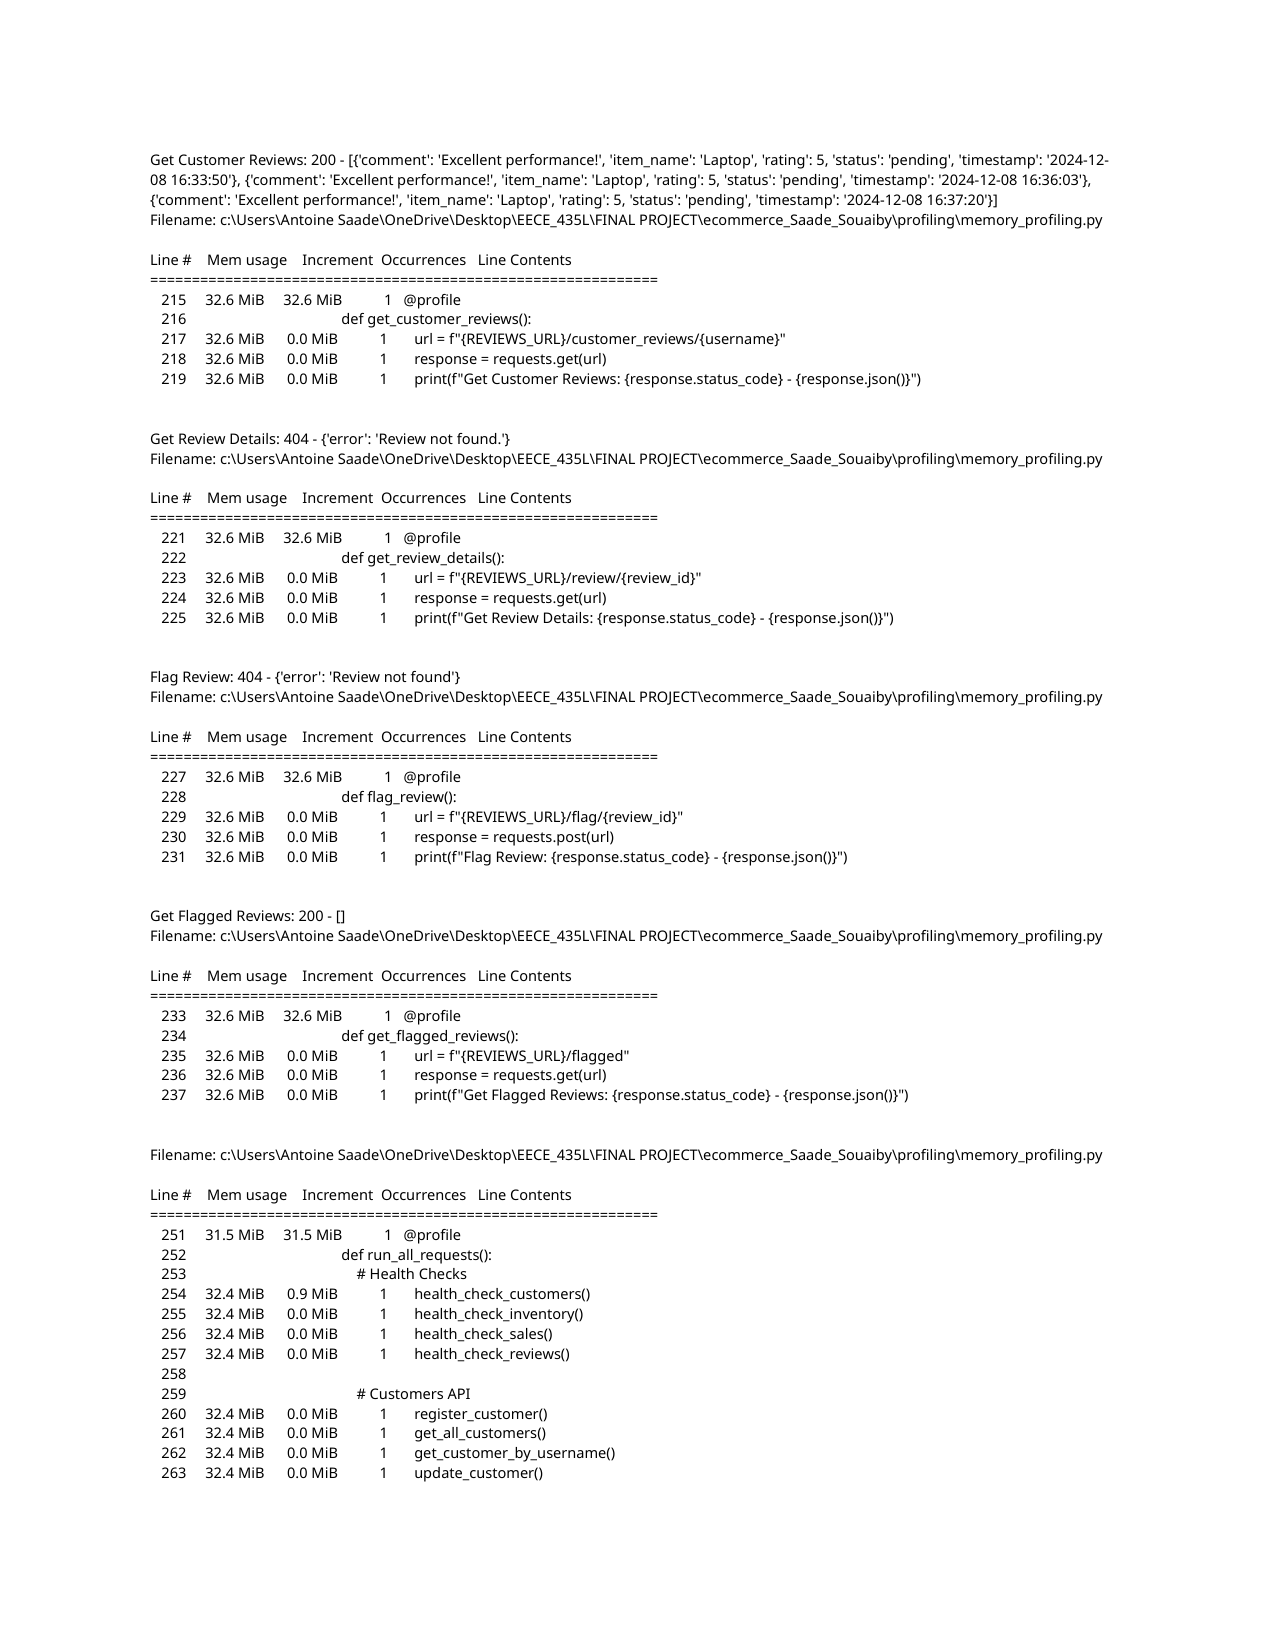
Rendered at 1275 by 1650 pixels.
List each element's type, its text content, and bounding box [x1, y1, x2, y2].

text Filename: c:\Users\Antoine Saade\OneDrive\Desktop\EECE_435L\FINAL PROJECT\ecommerce_Saade_Souaiby\profiling\memory_profiling.py [150, 926, 1125, 946]
text 252 def run_all_requests(): [150, 1244, 1125, 1264]
text Filename: c:\Users\Antoine Saade\OneDrive\Desktop\EECE_435L\FINAL PROJECT\ecommerce_Saade_Souaiby\profiling\memory_profiling.py [150, 1145, 1125, 1165]
text Filename: c:\Users\Antoine Saade\OneDrive\Desktop\EECE_435L\FINAL PROJECT\ecommerce_Saade_Souaiby\profiling\memory_profiling.py [150, 448, 1125, 468]
text Get Flagged Reviews: 200 - [] [150, 906, 1125, 926]
text 230 32.6 MiB 0.0 MiB 1 response = requests.post(url) [150, 826, 1125, 846]
text 231 32.6 MiB 0.0 MiB 1 print(f"Flag Review: {response.status_code} - {response.json()}") [150, 846, 1125, 866]
text 251 31.5 MiB 31.5 MiB 1 @profile [150, 1224, 1125, 1244]
text 227 32.6 MiB 32.6 MiB 1 @profile [150, 767, 1125, 787]
text Flag Review: 404 - {'error': 'Review not found'} [150, 667, 1125, 687]
text 234 def get_flagged_reviews(): [150, 1025, 1125, 1045]
text 222 def get_review_details(): [150, 548, 1125, 568]
text 216 def get_customer_reviews(): [150, 309, 1125, 329]
text 218 32.6 MiB 0.0 MiB 1 response = requests.get(url) [150, 349, 1125, 369]
text 221 32.6 MiB 32.6 MiB 1 @profile [150, 528, 1125, 548]
text 219 32.6 MiB 0.0 MiB 1 print(f"Get Customer Reviews: {response.status_code} - {response.json()}") [150, 369, 1125, 389]
text 228 def flag_review(): [150, 787, 1125, 807]
text 237 32.6 MiB 0.0 MiB 1 print(f"Get Flagged Reviews: {response.status_code} - {response.json()}") [150, 1085, 1125, 1105]
text 255 32.4 MiB 0.0 MiB 1 health_check_inventory() [150, 1304, 1125, 1324]
text 229 32.6 MiB 0.0 MiB 1 url = f"{REVIEWS_URL}/flag/{review_id}" [150, 807, 1125, 826]
text 256 32.4 MiB 0.0 MiB 1 health_check_sales() [150, 1324, 1125, 1344]
text 225 32.6 MiB 0.0 MiB 1 print(f"Get Review Details: {response.status_code} - {response.json()}") [150, 608, 1125, 627]
text Get Customer Reviews: 200 - [{'comment': 'Excellent performance!', 'item_name': 'Laptop', 'rating': 5, 'status': 'pending', 'timestamp': '2024-12-08 16:33:50'}, {'comment': 'Excellent performance!', 'item_name': 'Laptop', 'rating': 5, 'status': 'pending', 'timestamp': '2024-12-08 16:36:03'}, {'comment': 'Excellent performance!', 'item_name': 'Laptop', 'rating': 5, 'status': 'pending', 'timestamp': '2024-12-08 16:37:20'}] [150, 150, 1125, 210]
text 224 32.6 MiB 0.0 MiB 1 response = requests.get(url) [150, 588, 1125, 608]
text 260 32.4 MiB 0.0 MiB 1 register_customer() [150, 1403, 1125, 1423]
text 261 32.4 MiB 0.0 MiB 1 get_all_customers() [150, 1423, 1125, 1443]
text 235 32.6 MiB 0.0 MiB 1 url = f"{REVIEWS_URL}/flagged" [150, 1045, 1125, 1065]
text 253 # Health Checks [150, 1264, 1125, 1284]
text 254 32.4 MiB 0.9 MiB 1 health_check_customers() [150, 1284, 1125, 1304]
text 236 32.6 MiB 0.0 MiB 1 response = requests.get(url) [150, 1065, 1125, 1085]
text Filename: c:\Users\Antoine Saade\OneDrive\Desktop\EECE_435L\FINAL PROJECT\ecommerce_Saade_Souaiby\profiling\memory_profiling.py [150, 210, 1125, 229]
text Line # Mem usage Increment Occurrences Line Contents [150, 727, 1125, 747]
text Get Review Details: 404 - {'error': 'Review not found.'} [150, 428, 1125, 448]
text 263 32.4 MiB 0.0 MiB 1 update_customer() [150, 1463, 1125, 1483]
text ============================================================= [150, 747, 1125, 767]
text Line # Mem usage Increment Occurrences Line Contents [150, 488, 1125, 508]
text ============================================================= [150, 1204, 1125, 1224]
text Line # Mem usage Increment Occurrences Line Contents [150, 249, 1125, 269]
text 233 32.6 MiB 32.6 MiB 1 @profile [150, 1006, 1125, 1025]
text Filename: c:\Users\Antoine Saade\OneDrive\Desktop\EECE_435L\FINAL PROJECT\ecommerce_Saade_Souaiby\profiling\memory_profiling.py [150, 687, 1125, 707]
text 257 32.4 MiB 0.0 MiB 1 health_check_reviews() [150, 1344, 1125, 1364]
text 215 32.6 MiB 32.6 MiB 1 @profile [150, 289, 1125, 309]
text 262 32.4 MiB 0.0 MiB 1 get_customer_by_username() [150, 1443, 1125, 1463]
text ============================================================= [150, 986, 1125, 1006]
text Line # Mem usage Increment Occurrences Line Contents [150, 966, 1125, 986]
text Line # Mem usage Increment Occurrences Line Contents [150, 1184, 1125, 1204]
text ============================================================= [150, 269, 1125, 289]
text ============================================================= [150, 508, 1125, 528]
text 217 32.6 MiB 0.0 MiB 1 url = f"{REVIEWS_URL}/customer_reviews/{username}" [150, 329, 1125, 349]
text 259 # Customers API [150, 1383, 1125, 1403]
text 223 32.6 MiB 0.0 MiB 1 url = f"{REVIEWS_URL}/review/{review_id}" [150, 568, 1125, 588]
text 258 [150, 1364, 1125, 1383]
